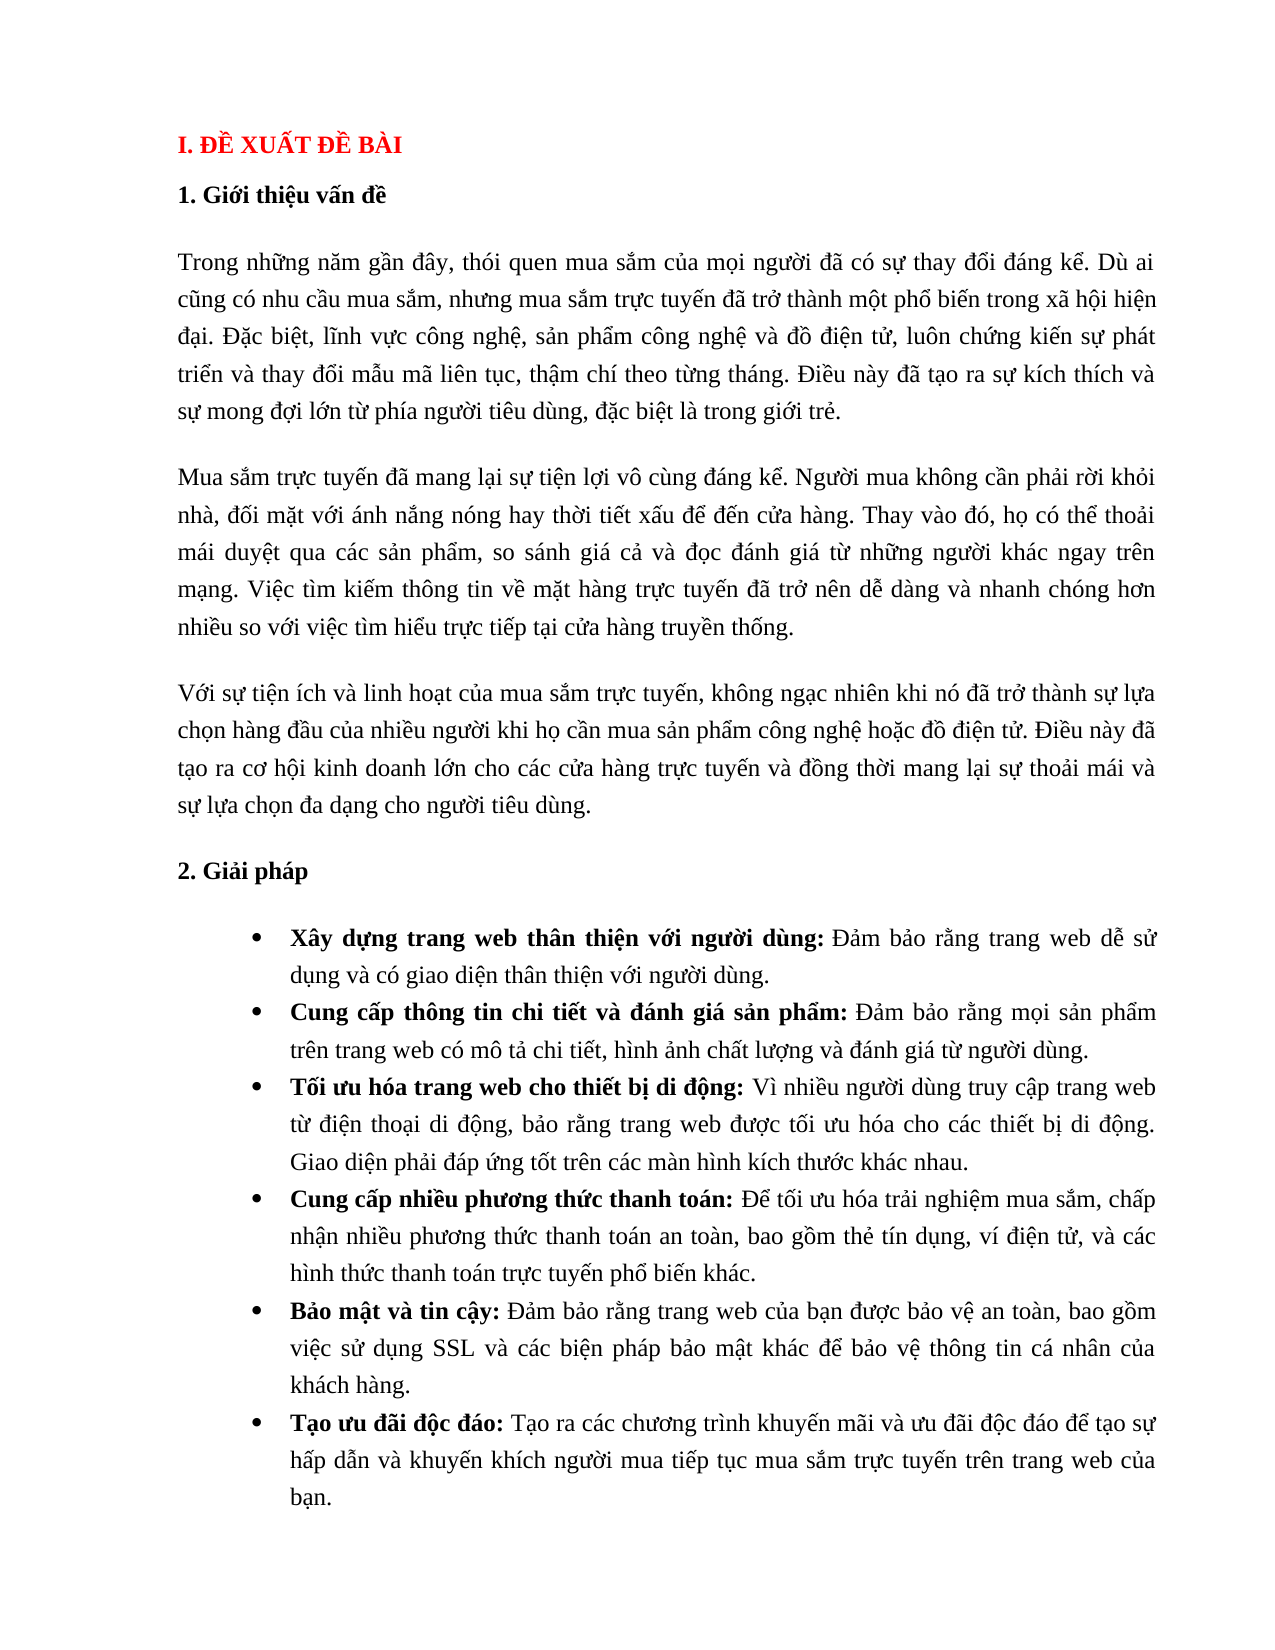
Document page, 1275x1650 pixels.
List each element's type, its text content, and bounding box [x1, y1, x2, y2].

list Xây dựng trang web thân thiện với người dùng: Đảm bảo rằng trang web dễ sử dụng và có giao diện thân thiện với người dùng. [252, 923, 1157, 989]
list Cung cấp nhiều phương thức thanh toán: Để tối ưu hóa trải nghiệm mua sắm, chấp nhận nhiều phương thức thanh toán an toàn, bao gồm thẻ tín dụng, ví điện tử, và các hình thức thanh toán trực tuyến phổ biến khác. [252, 1184, 1157, 1287]
list Tối ưu hóa trang web cho thiết bị di động: Vì nhiều người dùng truy cập trang web từ điện thoại di động, bảo rằng trang web được tối ưu hóa cho các thiết bị di động. Giao diện phải đáp ứng tốt trên các màn hình kích thước khác nhau. [252, 1072, 1157, 1175]
list Tạo ưu đãi độc đáo: Tạo ra các chương trình khuyến mãi và ưu đãi độc đáo để tạo sự hấp dẫn và khuyến khích người mua tiếp tục mua sắm trực tuyến trên trang web của bạn. [252, 1408, 1157, 1511]
list Cung cấp thông tin chi tiết và đánh giá sản phẩm: Đảm bảo rằng mọi sản phẩm trên trang web có mô tả chi tiết, hình ảnh chất lượng và đánh giá từ người dùng. [252, 997, 1157, 1063]
text 2. Giải pháp [177, 856, 1157, 885]
text Mua sắm trực tuyến đã mang lại sự tiện lợi vô cùng đáng kể. Người mua không cần phải rời khỏi nhà, đối mặt với ánh nắng nóng hay thời tiết xấu để đến cửa hàng. Thay vào đó, họ có thể thoải mái duyệt qua các sản phẩm, so sánh giá cả và đọc đánh giá từ những người khác ngay trên mạng. Việc tìm kiếm thông tin về mặt hàng trực tuyến đã trở nên dễ dàng và nhanh chóng hơn nhiều so với việc tìm hiểu trực tiếp tại cửa hàng truyền thống. [177, 462, 1157, 640]
text Với sự tiện ích và linh hoạt của mua sắm trực tuyến, không ngạc nhiên khi nó đã trở thành sự lựa chọn hàng đầu của nhiều người khi họ cần mua sản phẩm công nghệ hoặc đồ điện tử. Điều này đã tạo ra cơ hội kinh doanh lớn cho các cửa hàng trực tuyến và đồng thời mang lại sự thoải mái và sự lựa chọn đa dạng cho người tiêu dùng. [177, 678, 1157, 819]
text Trong những năm gần đây, thói quen mua sắm của mọi người đã có sự thay đổi đáng kể. Dù ai cũng có nhu cầu mua sắm, nhưng mua sắm trực tuyến đã trở thành một phổ biến trong xã hội hiện đại. Đặc biệt, lĩnh vực công nghệ, sản phẩm công nghệ và đồ điện tử, luôn chứng kiến sự phát triển và thay đổi mẫu mã liên tục, thậm chí theo từng tháng. Điều này đã tạo ra sự kích thích và sự mong đợi lớn từ phía người tiêu dùng, đặc biệt là trong giới trẻ. [177, 247, 1157, 425]
subtitle I. ĐỀ XUẤT ĐỀ BÀI [177, 131, 1157, 159]
subtitle 1. Giới thiệu vấn đề [177, 180, 1157, 209]
list Bảo mật và tin cậy: Đảm bảo rằng trang web của bạn được bảo vệ an toàn, bao gồm việc sử dụng SSL và các biện pháp bảo mật khác để bảo vệ thông tin cá nhân của khách hàng. [252, 1296, 1157, 1399]
